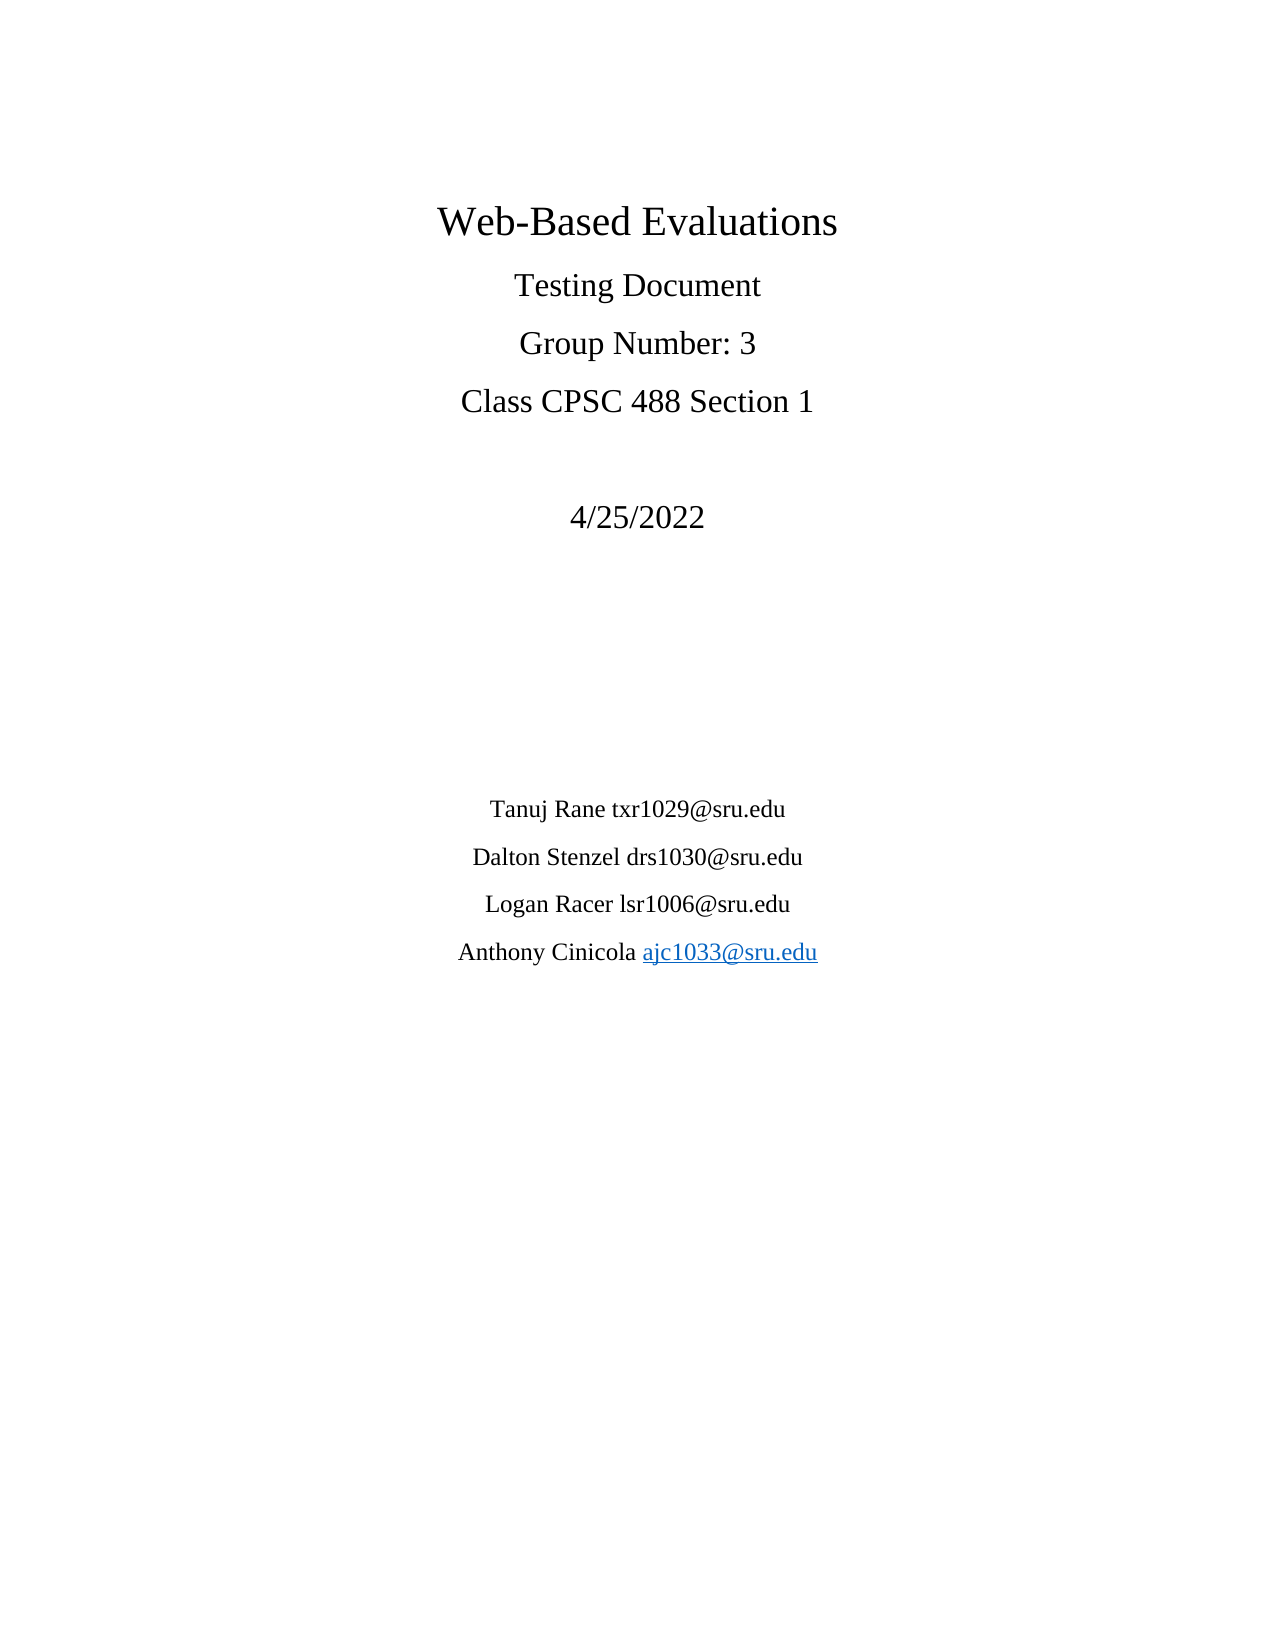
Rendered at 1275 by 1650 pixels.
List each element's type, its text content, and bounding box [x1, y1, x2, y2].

text 4/25/2022 [150, 497, 1125, 536]
text Dalton Stenzel drs1030@sru.edu [150, 842, 1125, 870]
text Logan Racer lsr1006@sru.edu [150, 889, 1125, 918]
text Anthony Cinicola ajc1033@sru.edu [150, 937, 1125, 966]
text Class CPSC 488 Section 1 [150, 381, 1125, 419]
text Group Number: 3 [150, 323, 1125, 362]
text Testing Document [150, 265, 1125, 303]
text Tanuj Rane txr1029@sru.edu [150, 794, 1125, 823]
text Web-Based Evaluations [150, 197, 1125, 245]
